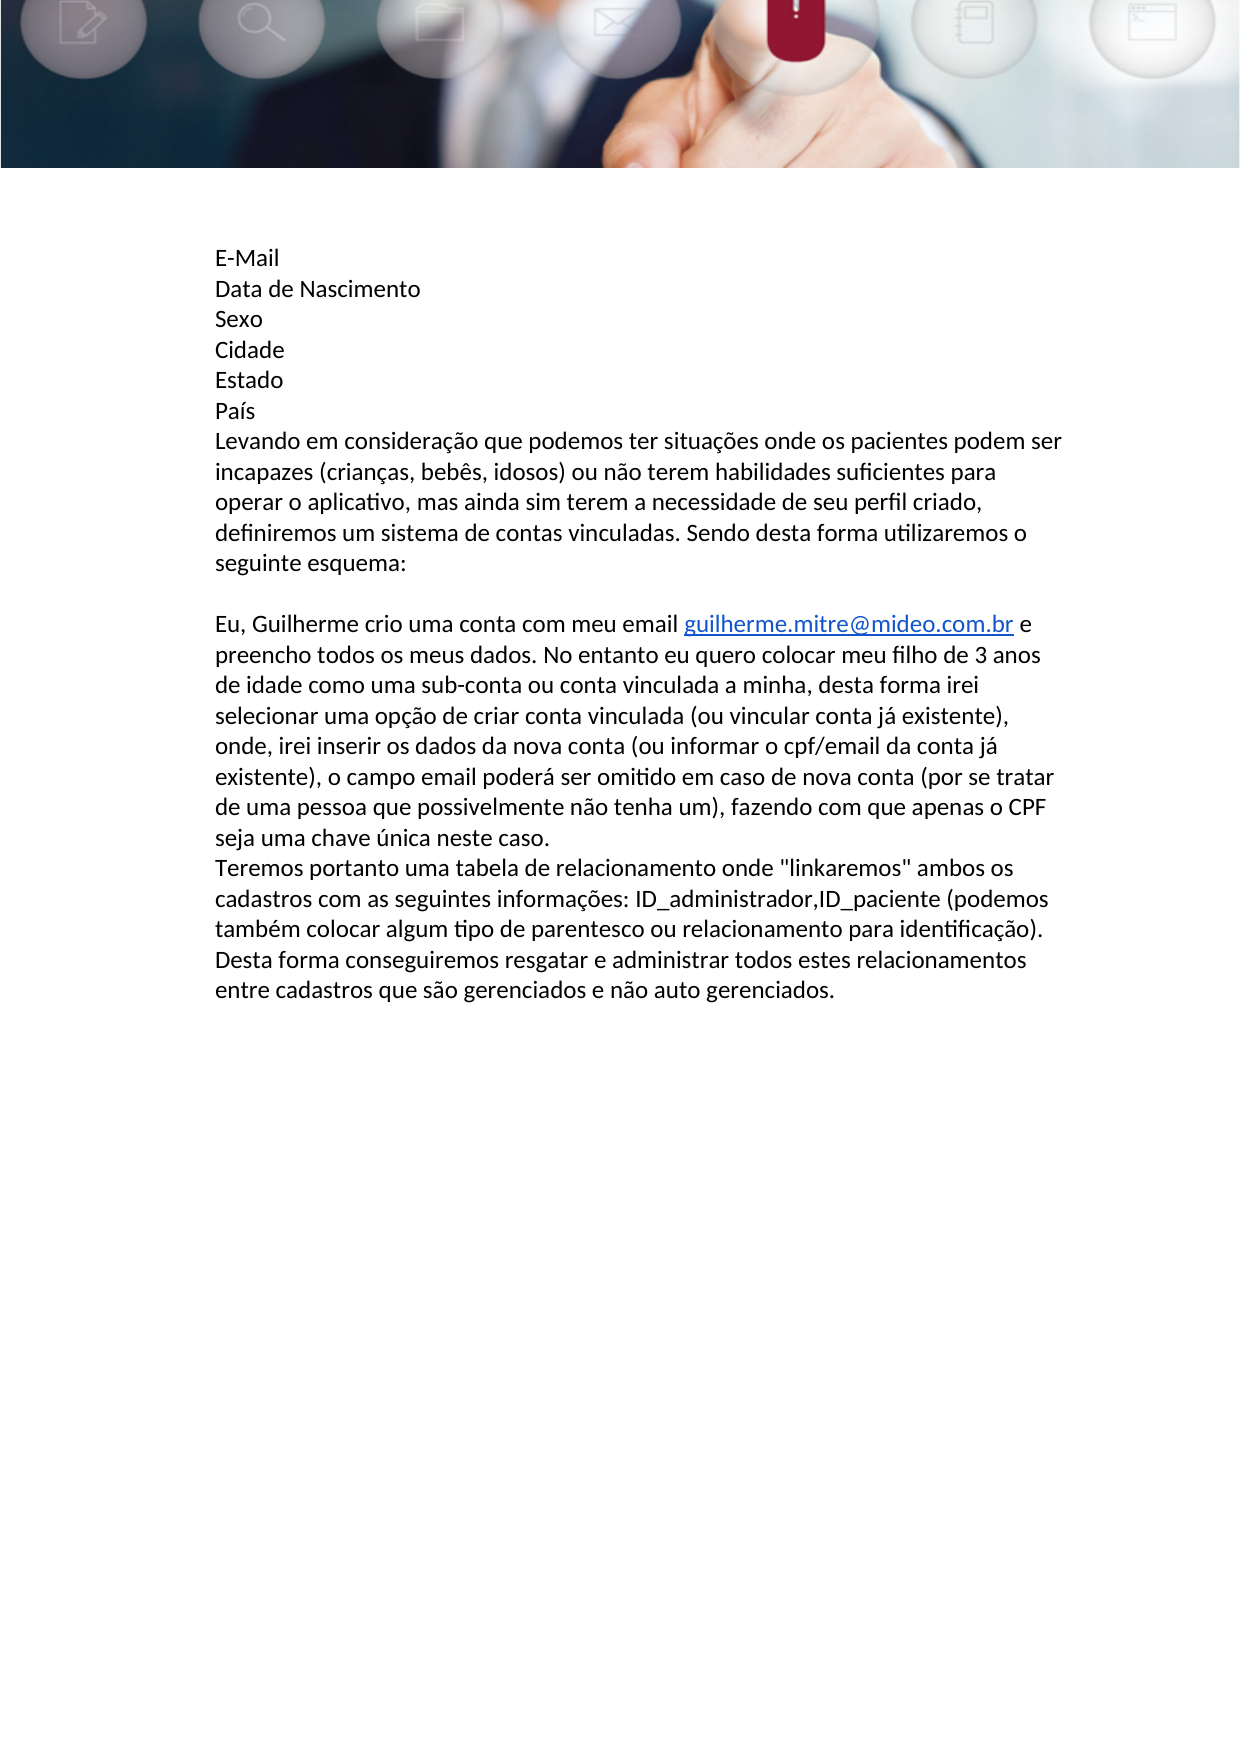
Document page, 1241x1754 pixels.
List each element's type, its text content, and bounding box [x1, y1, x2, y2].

text Sexo [215, 303, 1063, 334]
text Desta forma conseguiremos resgatar e administrar todos estes relacionamentos entre cadastros que são gerenciados e não auto gerenciados. [215, 944, 1063, 1005]
text País Levando em consideração que podemos ter situações onde os pacientes podem ser incapazes (crianças, bebês, idosos) ou não terem habilidades suficientes para operar o aplicativo, mas ainda sim terem a necessidade de seu perfil criado, definiremos um sistema de contas vinculadas. Sendo desta forma utilizaremos o seguinte esquema: Eu, Guilherme crio uma conta com meu email guilherme.mitre@mideo.com.br e preencho todos os meus dados. No entanto eu quero colocar meu filho de 3 anos de idade como uma sub-conta ou conta vinculada a minha, desta forma irei selecionar uma opção de criar conta vinculada (ou vincular conta já existente), onde, irei inserir os dados da nova conta (ou informar o cpf/email da conta já existente), o campo email poderá ser omitido em caso de nova conta (por se tratar de uma pessoa que possivelmente não tenha um), fazendo com que apenas o CPF seja uma chave única neste caso. Teremos portanto uma tabela de relacionamento onde "linkaremos" ambos os cadastros com as seguintes informações: ID_administrador,ID_paciente (podemos também colocar algum tipo de parentesco ou relacionamento para identificação). [215, 395, 1063, 944]
text E-Mail [215, 242, 1063, 273]
picture [0, 0, 1240, 168]
text Cidade [215, 334, 1063, 364]
text Data de Nascimento [215, 273, 1063, 303]
text Estado [215, 364, 1063, 395]
